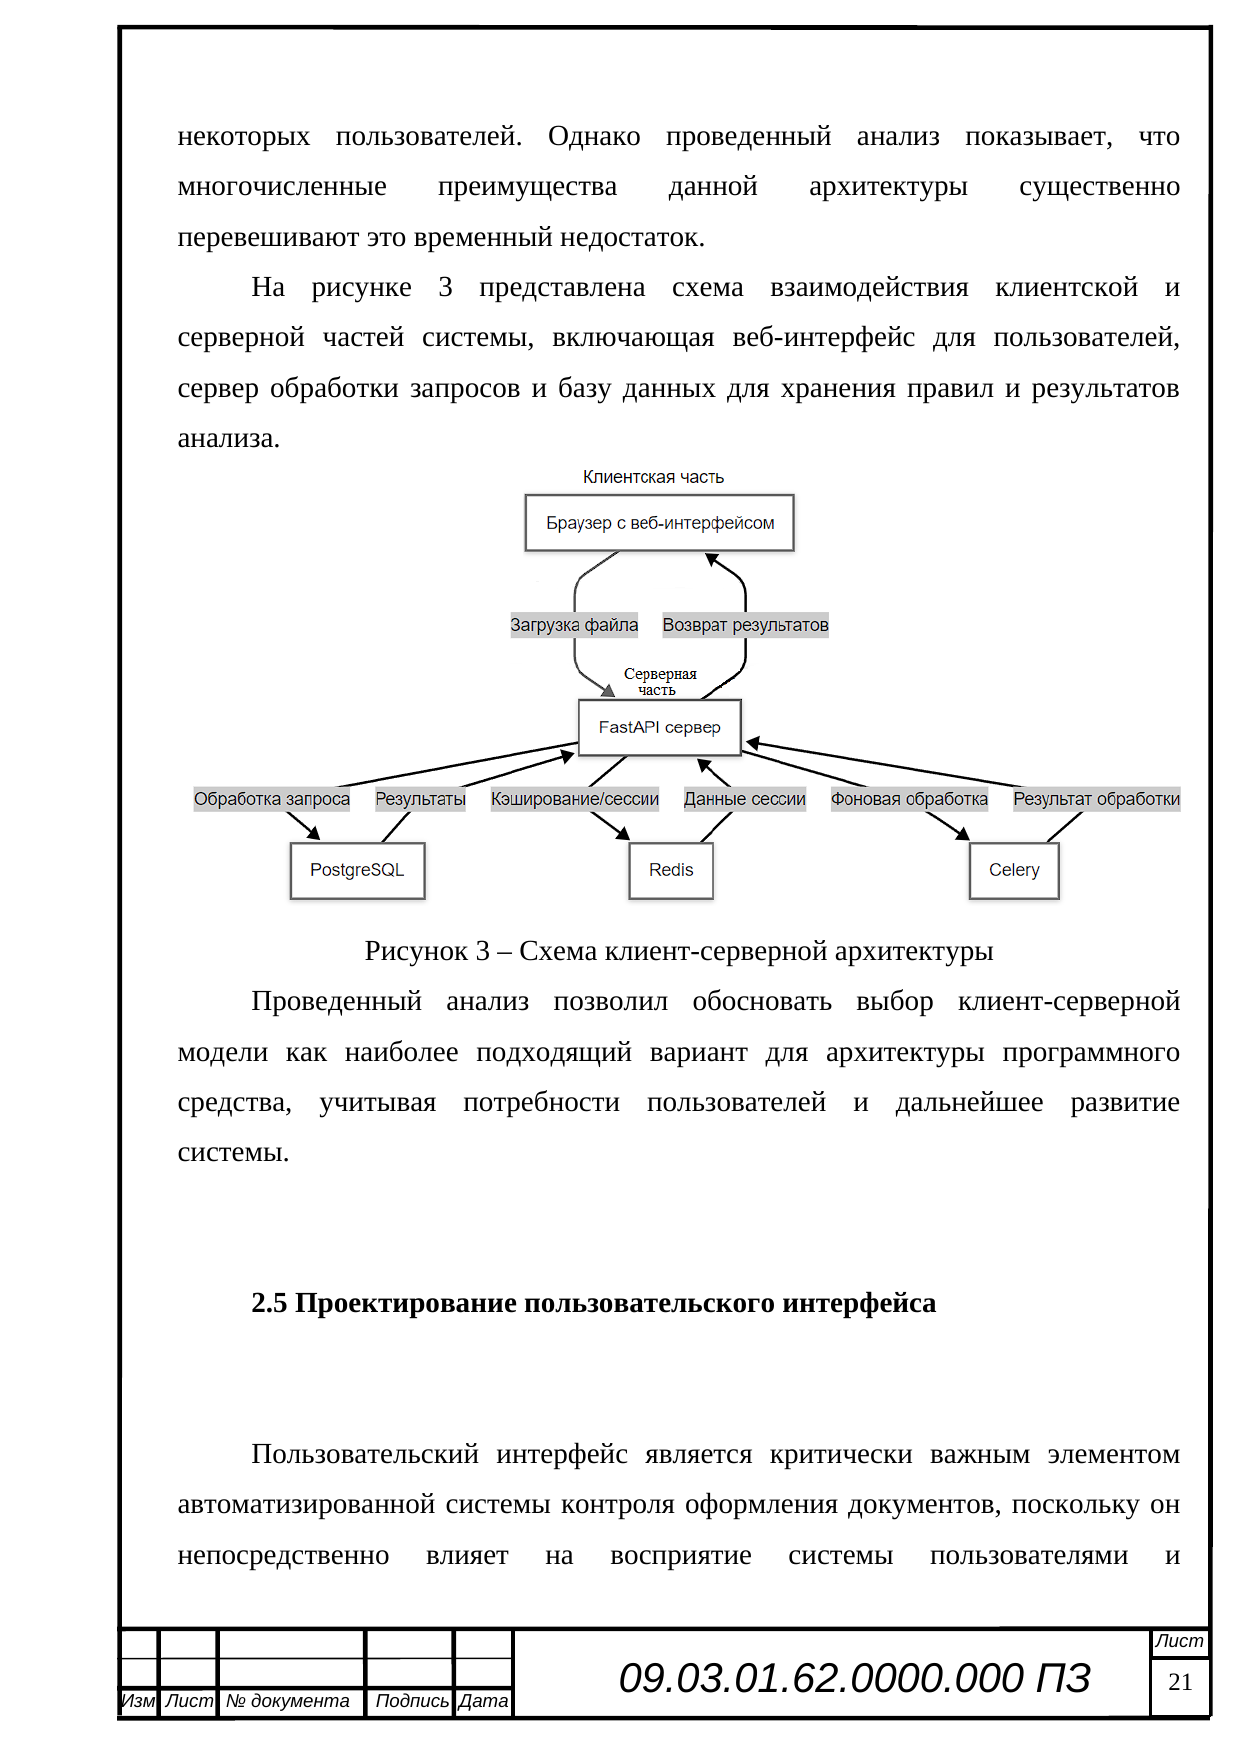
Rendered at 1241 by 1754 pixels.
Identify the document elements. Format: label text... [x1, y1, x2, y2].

text Рисунок 3 – Схема клиент-серверной архитектуры [177, 933, 1181, 967]
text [177, 118, 1181, 252]
text На рисунке 3 представлена схема взаимодействия клиентской и серверной частей системы, включающая веб-интерфейс для пользователей, сервер обработки запросов и базу данных для хранения правил и результатов анализа. [177, 269, 1181, 453]
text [177, 1436, 1181, 1570]
text Проведенный анализ позволил обосновать выбор клиент-серверной модели как наиболее подходящий вариант для архитектуры программного средства, учитывая потребности пользователей и дальнейшее развитие системы. [177, 983, 1181, 1168]
picture [177, 470, 1182, 919]
text 2.5 Проектирование пользовательского интерфейса [177, 1285, 1181, 1319]
